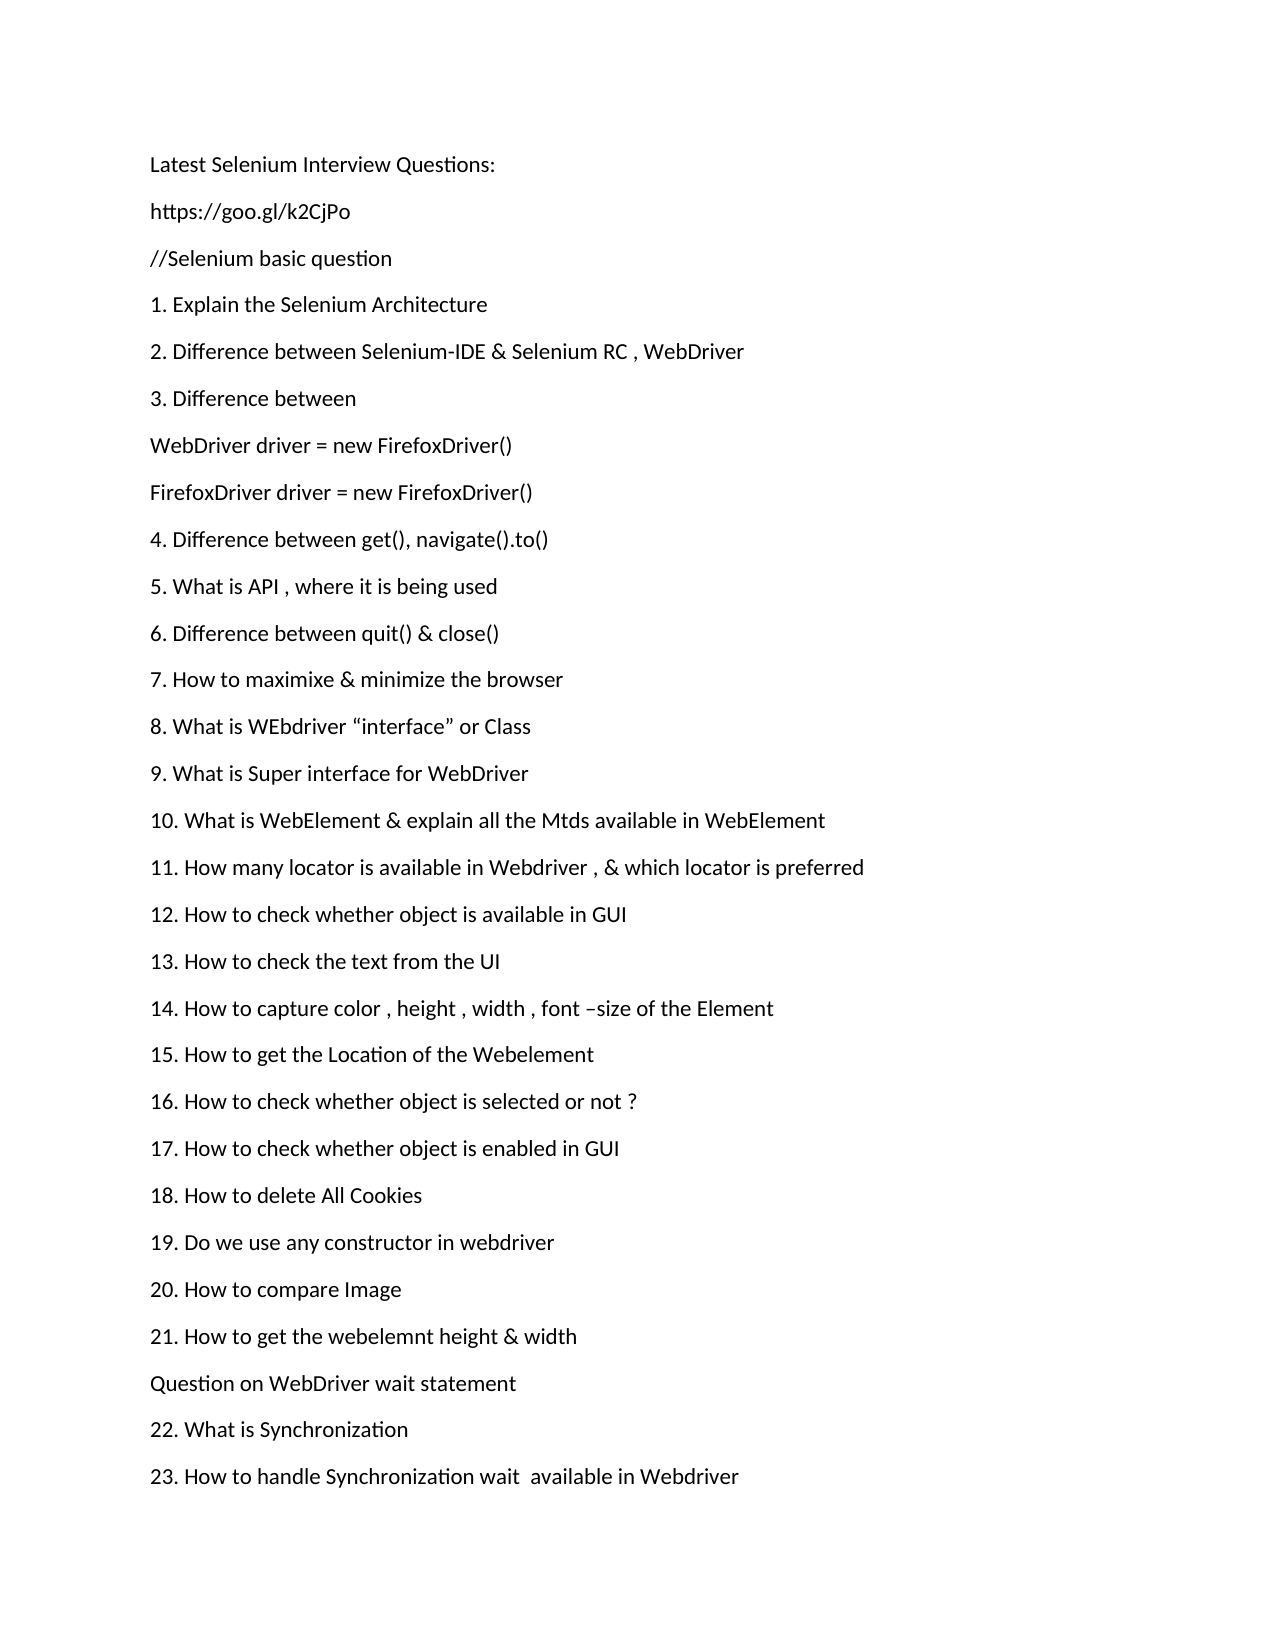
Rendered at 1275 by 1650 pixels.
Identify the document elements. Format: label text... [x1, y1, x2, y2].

text 15. How to get the Location of the Webelement [150, 1041, 1125, 1069]
text FirefoxDriver driver = new FirefoxDriver() [150, 478, 1125, 506]
text WebDriver driver = new FirefoxDriver() [150, 431, 1125, 459]
text 12. How to check whether object is available in GUI [150, 900, 1125, 928]
text 23. How to handle Synchronization wait available in Webdriver [150, 1462, 1125, 1491]
text 9. What is Super interface for WebDriver [150, 759, 1125, 787]
text 20. How to compare Image [150, 1275, 1125, 1303]
text 6. Difference between quit() & close() [150, 619, 1125, 647]
text 22. What is Synchronization [150, 1416, 1125, 1444]
text 8. What is WEbdriver “interface” or Class [150, 712, 1125, 741]
text 2. Difference between Selenium-IDE & Selenium RC , WebDriver [150, 337, 1125, 366]
text 21. How to get the webelemnt height & width [150, 1322, 1125, 1350]
text 4. Difference between get(), navigate().to() [150, 525, 1125, 553]
text 13. How to check the text from the UI [150, 947, 1125, 975]
text 11. How many locator is available in Webdriver , & which locator is preferred [150, 853, 1125, 881]
text 16. How to check whether object is selected or not ? [150, 1087, 1125, 1116]
text 5. What is API , where it is being used [150, 572, 1125, 600]
text Question on WebDriver wait statement [150, 1369, 1125, 1397]
text 14. How to capture color , height , width , font –size of the Element [150, 994, 1125, 1022]
text 1. Explain the Selenium Architecture [150, 291, 1125, 319]
text Latest Selenium Interview Questions: [150, 150, 1125, 178]
text 18. How to delete All Cookies [150, 1181, 1125, 1209]
text //Selenium basic question [150, 244, 1125, 272]
text 3. Difference between [150, 384, 1125, 412]
text https://goo.gl/k2CjPo [150, 197, 1125, 225]
text 17. How to check whether object is enabled in GUI [150, 1134, 1125, 1162]
text 19. Do we use any constructor in webdriver [150, 1228, 1125, 1256]
text 10. What is WebElement & explain all the Mtds available in WebElement [150, 806, 1125, 834]
text 7. How to maximixe & minimize the browser [150, 666, 1125, 694]
